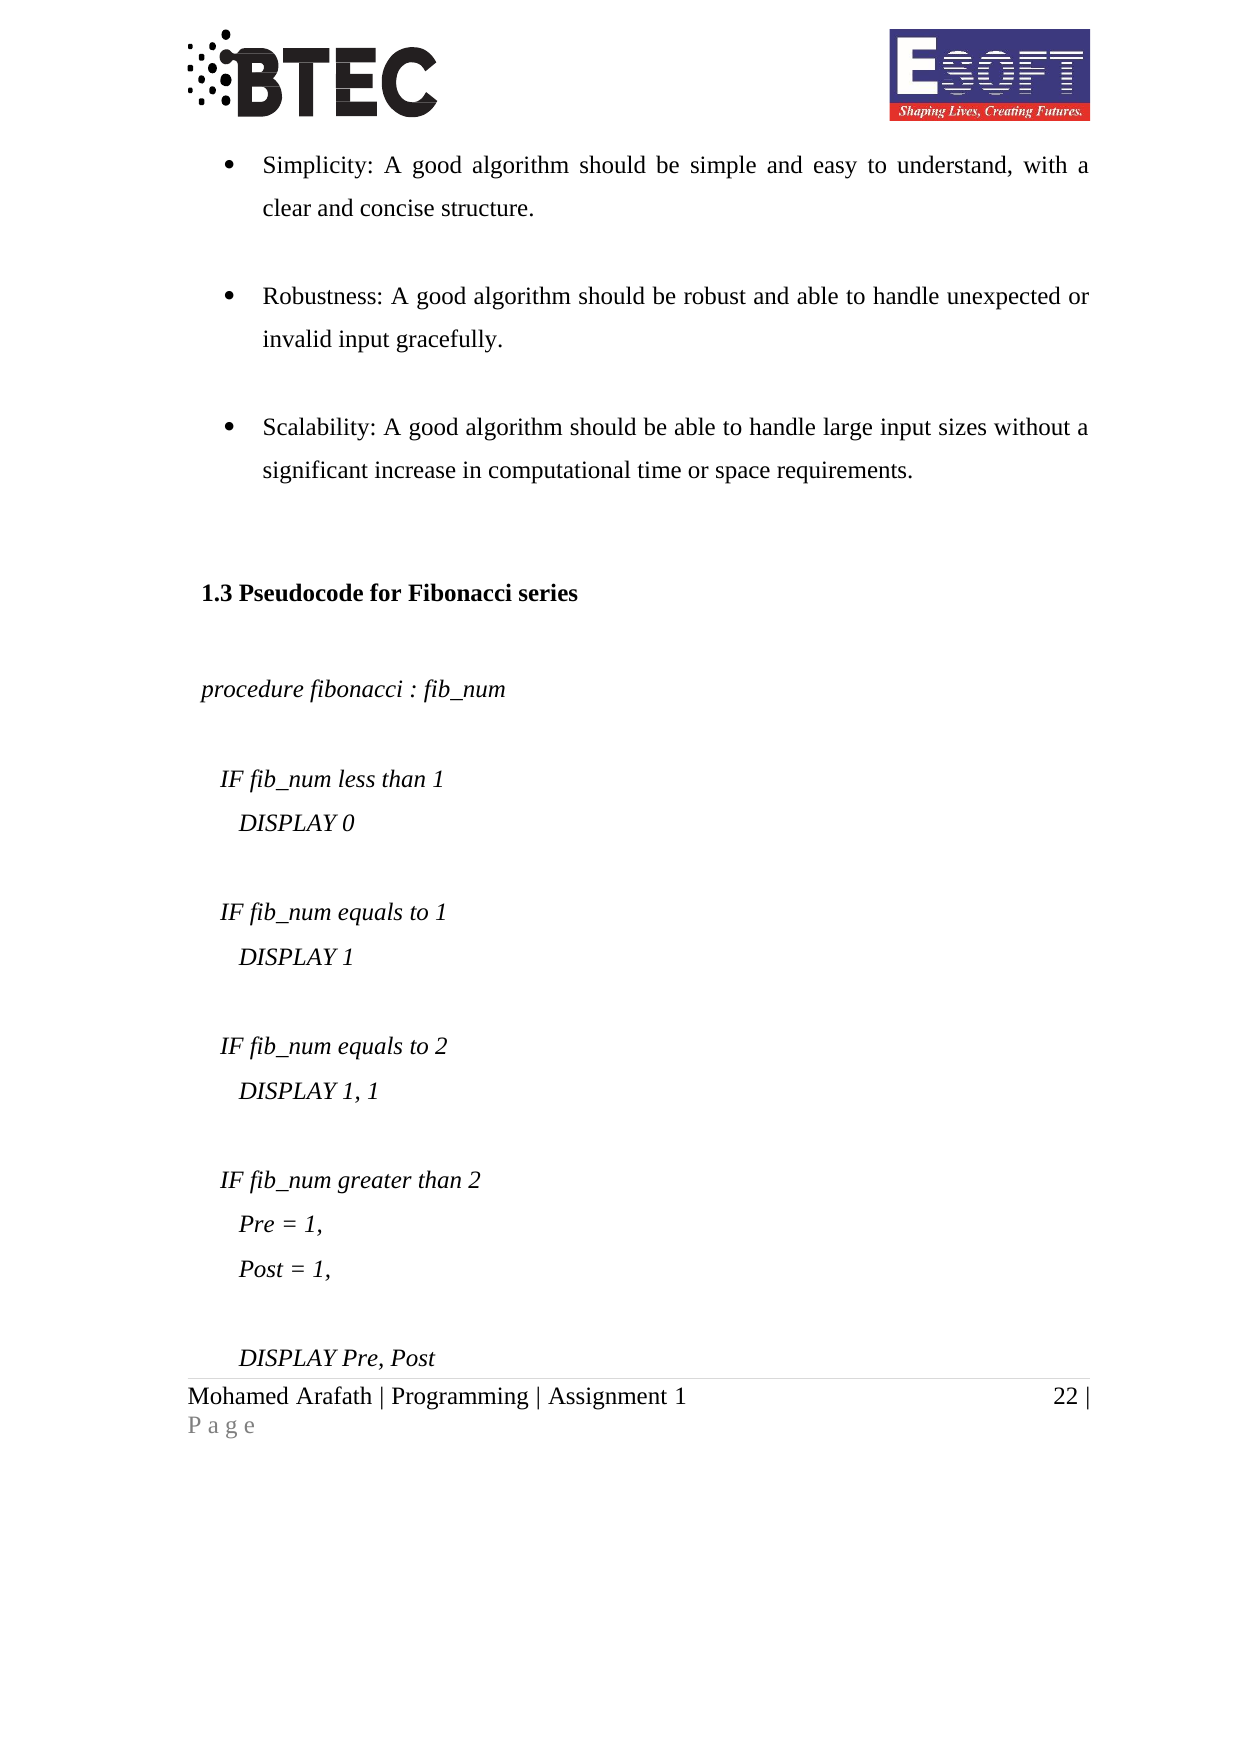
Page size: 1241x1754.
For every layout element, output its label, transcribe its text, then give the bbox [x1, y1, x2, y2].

list Robustness: A good algorithm should be robust and able to handle unexpected or invalid input gracefully. [225, 281, 1090, 353]
list Simplicity: A good algorithm should be simple and easy to understand, with a clear and concise structure. [225, 150, 1090, 222]
list Scalability: A good algorithm should be able to handle large input sizes without a significant increase in computational time or space requirements. [225, 412, 1090, 483]
text Pre = 1, [201, 1209, 1090, 1238]
text Post = 1, [201, 1254, 1090, 1283]
text IF fib_num less than 1 [201, 764, 1090, 792]
picture [889, 29, 1091, 121]
text IF fib_num equals to 1 [201, 897, 1090, 926]
text DISPLAY Pre, Post [201, 1343, 1090, 1372]
text DISPLAY 1, 1 [201, 1076, 1090, 1104]
subtitle 1.3 Pseudocode for Fibonacci series [201, 578, 1090, 607]
text DISPLAY 1 [201, 942, 1090, 971]
text IF fib_num greater than 2 [201, 1165, 1090, 1194]
text IF fib_num equals to 2 [201, 1031, 1090, 1060]
text procedure fibonacci : fib_num [201, 674, 1090, 703]
text DISPLAY 0 [201, 808, 1090, 837]
